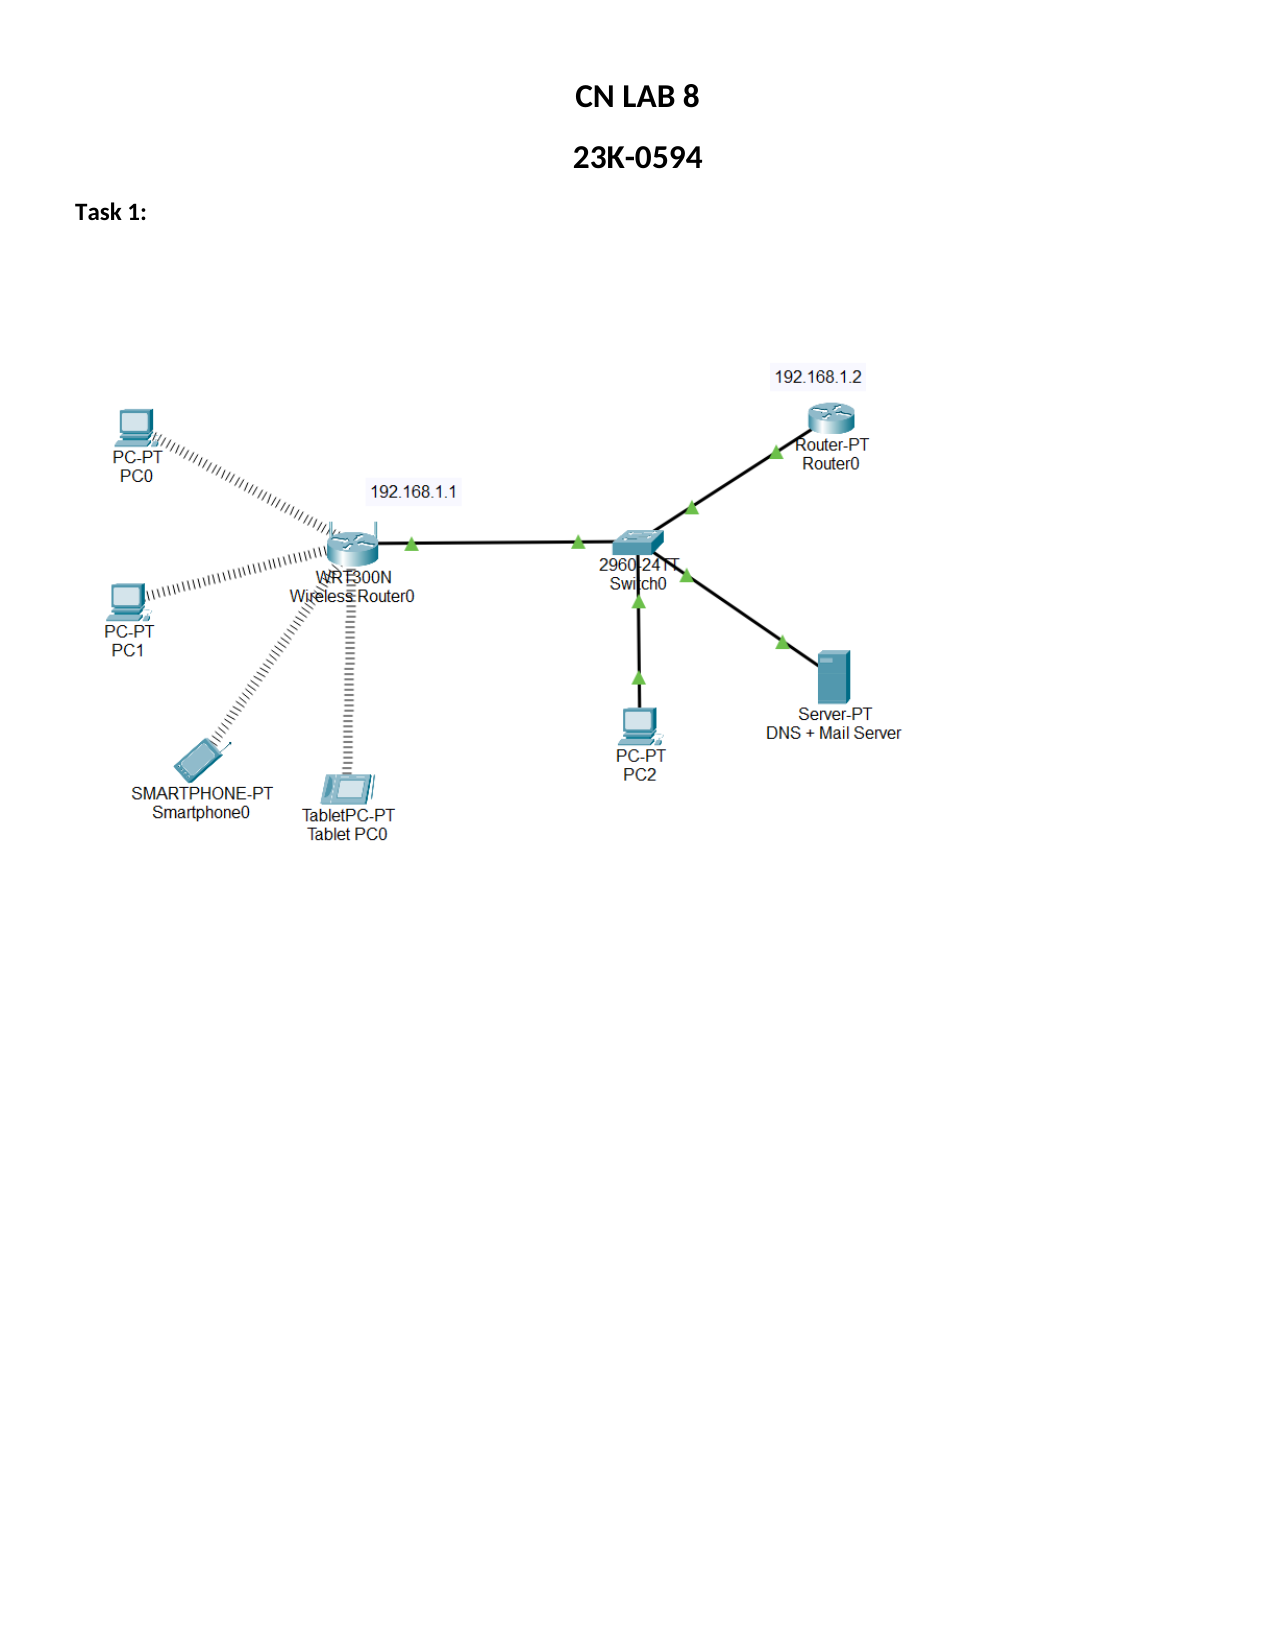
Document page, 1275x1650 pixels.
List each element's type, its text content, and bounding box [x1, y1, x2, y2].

text Task 1: [75, 196, 1200, 227]
text 23K-0594 [75, 136, 1200, 176]
picture [75, 245, 1016, 860]
text CN LAB 8 [75, 75, 1200, 116]
